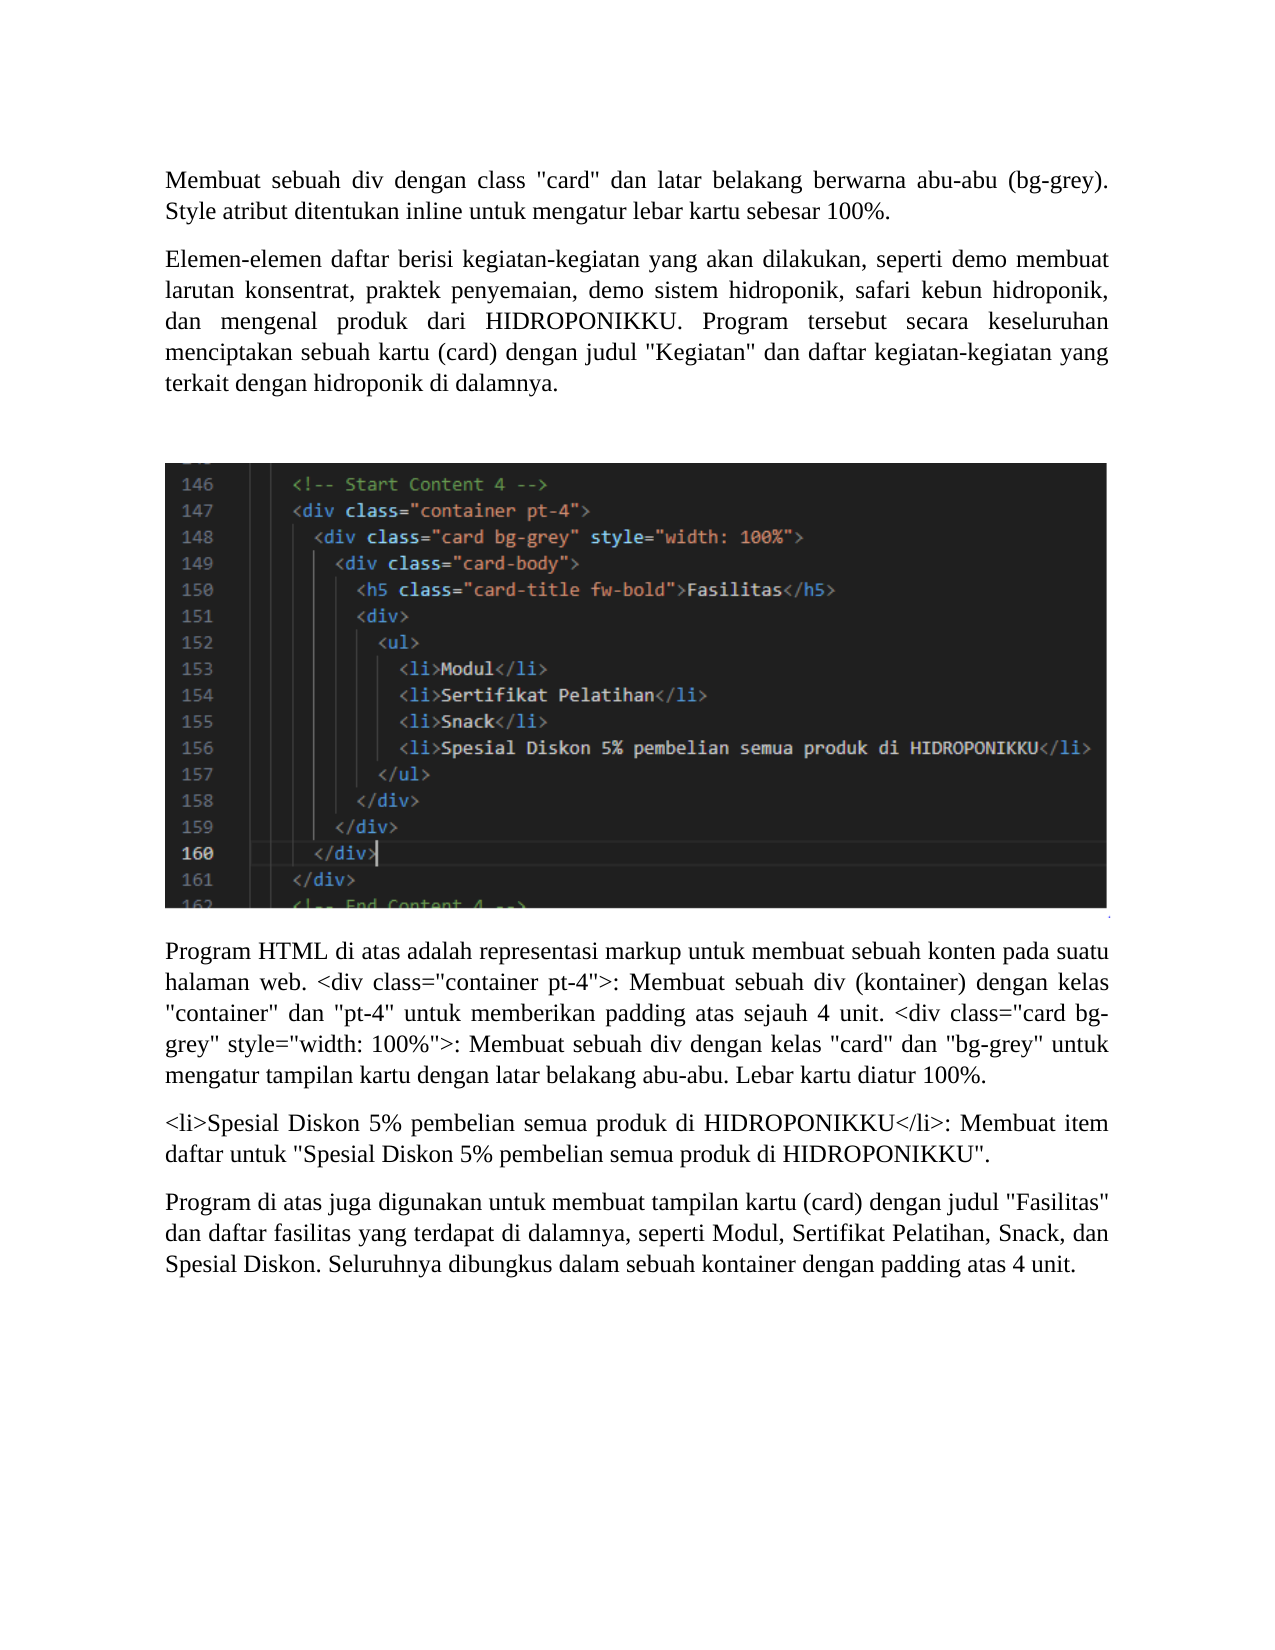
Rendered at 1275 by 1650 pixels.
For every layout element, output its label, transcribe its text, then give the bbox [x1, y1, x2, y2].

text Program di atas juga digunakan untuk membuat tampilan kartu (card) dengan judul "Fasilitas" dan daftar fasilitas yang terdapat di dalamnya, seperti Modul, Sertifikat Pelatihan, Snack, dan Spesial Diskon. Seluruhnya dibungkus dalam sebuah kontainer dengan padding atas 4 unit. [165, 1187, 1110, 1277]
text <li>Spesial Diskon 5% pembelian semua produk di HIDROPONIKKU</li>: Membuat item daftar untuk "Spesial Diskon 5% pembelian semua produk di HIDROPONIKKU". [165, 1108, 1110, 1168]
text Program HTML di atas adalah representasi markup untuk membuat sebuah konten pada suatu halaman web. <div class="container pt-4">: Membuat sebuah div (kontainer) dengan kelas "container" dan "pt-4" untuk memberikan padding atas sejauh 4 unit. <div class="card bg-grey" style="width: 100%">: Membuat sebuah div dengan kelas "card" dan "bg-grey" untuk mengatur tampilan kartu dengan latar belakang abu-abu. Lebar kartu diatur 100%. [165, 936, 1110, 1089]
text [165, 165, 1110, 225]
text Elemen-elemen daftar berisi kegiatan-kegiatan yang akan dilakukan, seperti demo membuat larutan konsentrat, praktek penyemaian, demo sistem hidroponik, safari kebun hidroponik, dan mengenal produk dari HIDROPONIKKU. Program tersebut secara keseluruhan menciptakan sebuah kartu (card) dengan judul "Kegiatan" dan daftar kegiatan-kegiatan yang terkait dengan hidroponik di dalamnya. [165, 244, 1110, 397]
picture [165, 463, 1111, 918]
